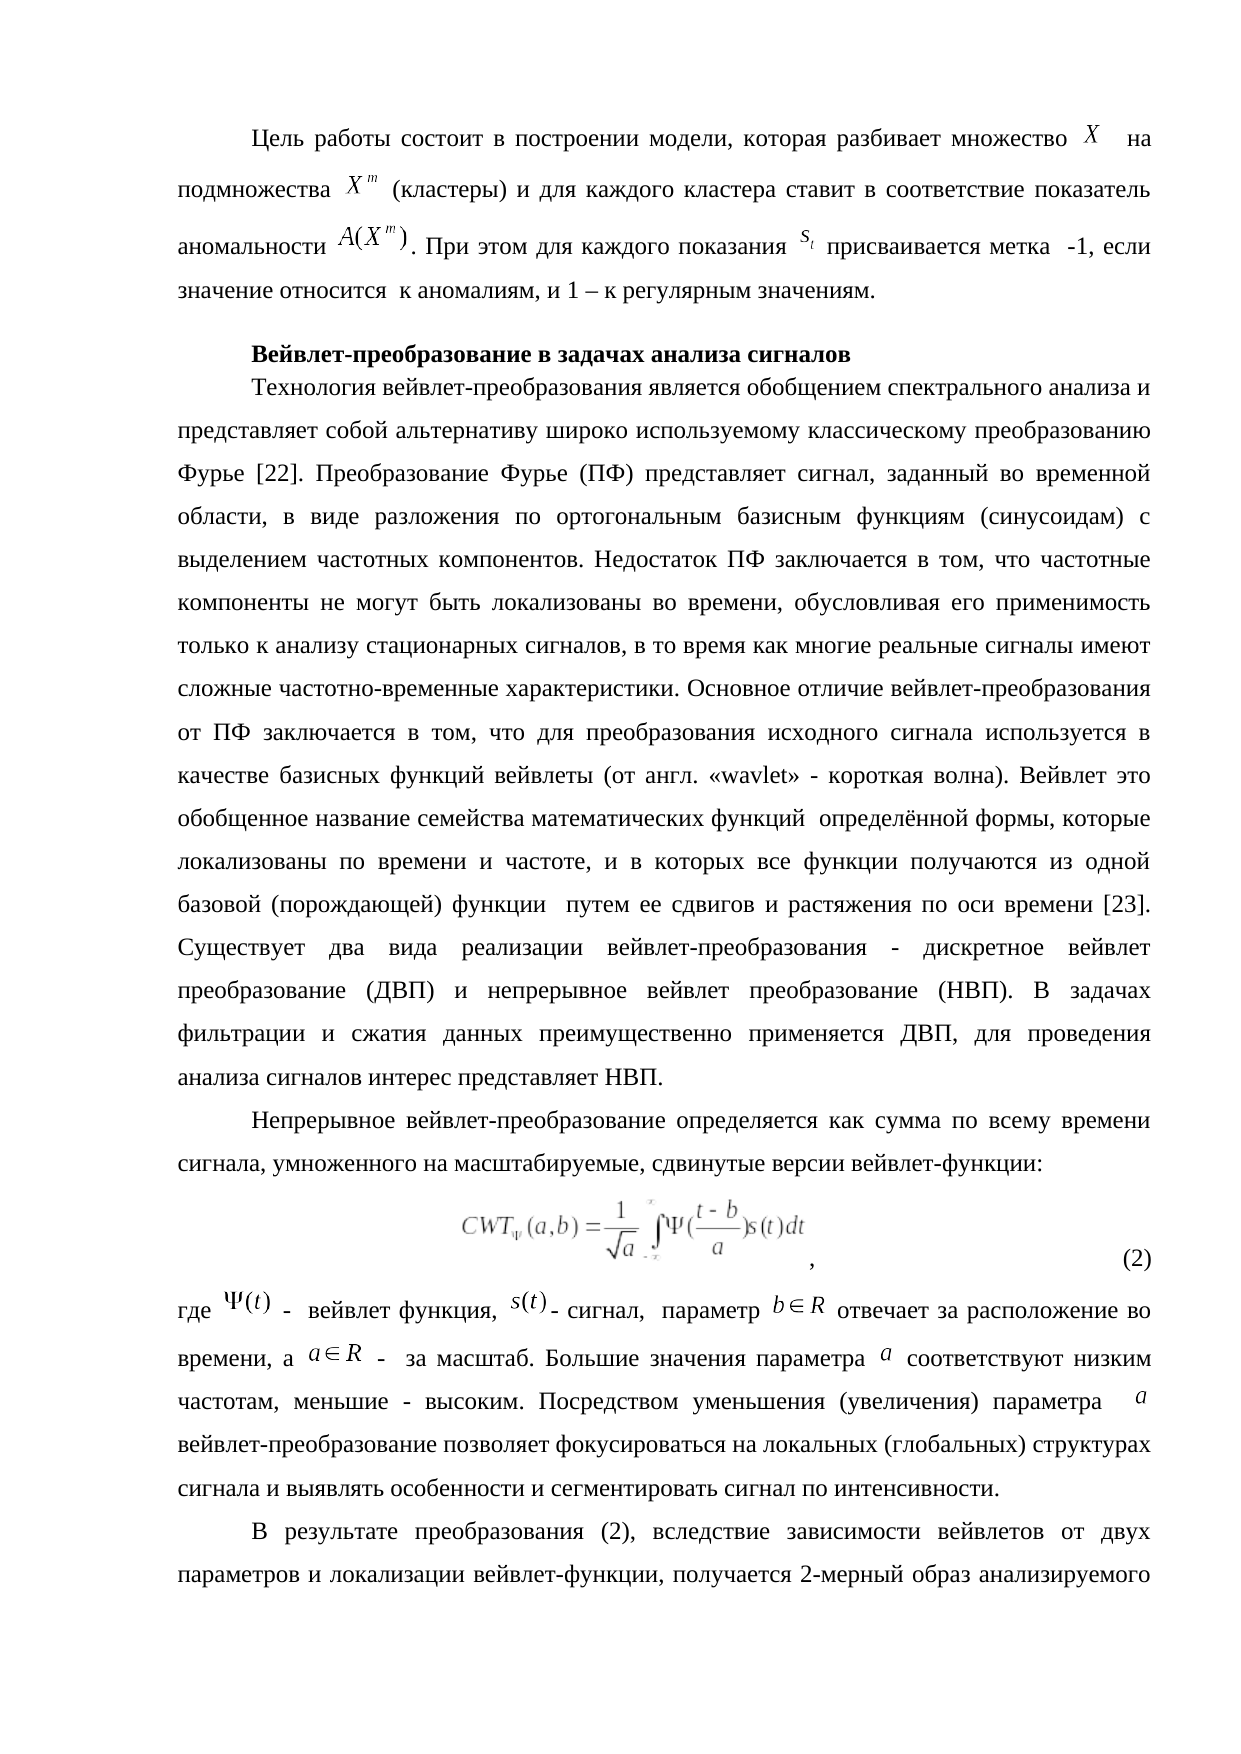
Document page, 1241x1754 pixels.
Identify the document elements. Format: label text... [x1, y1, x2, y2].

text Непрерывное вейвлет-преобразование определяется как сумма по всему времени сигнала, умноженного на масштабируемые, сдвинутые версии вейвлет-функции: [177, 1105, 1152, 1177]
subtitle Вейвлет-преобразование в задачах анализа сигналов [177, 339, 1152, 367]
text где - вейвлет функция, - сигнал, параметр отвечает за расположение во времени, а - за масштаб. Большие значения параметра соответствуют низким частотам, меньшие - высоким. Посредством уменьшения (увеличения) параметра вейвлет-преобразование позволяет фокусироваться на локальных (глобальных) структурах сигнала и выявлять особенности и сегментировать сигнал по интенсивности. [177, 1286, 1152, 1501]
text , (2) [177, 1191, 1152, 1271]
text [177, 1516, 1152, 1588]
text Технология вейвлет-преобразования является обобщением спектрального анализа и представляет собой альтернативу широко используемому классическому преобразованию Фурье [22]. Преобразование Фурье (ПФ) представляет сигнал, заданный во временной области, в виде разложения по ортогональным базисным функциям (синусоидам) с выделением частотных компонентов. Недостаток ПФ заключается в том, что частотные компоненты не могут быть локализованы во времени, обусловливая его применимость только к анализу стационарных сигналов, в то время как многие реальные сигналы имеют сложные частотно-временные характеристики. Основное отличие вейвлет-преобразования от ПФ заключается в том, что для преобразования исходного сигнала используется в качестве базисных функций вейвлеты (от англ. «wavlet» - короткая волна). Вейвлет это обобщенное название семейства математических функций определённой формы, которые локализованы по времени и частоте, и в которых все функции получаются из одной базовой (порождающей) функции путем ее сдвигов и растяжения по оси времени [23]. Существует два вида реализации вейвлет-преобразования - дискретное вейвлет преобразование (ДВП) и непрерывное вейвлет преобразование (НВП). В задачах фильтрации и сжатия данных преимущественно применяется ДВП, для проведения анализа сигналов интерес представляет НВП. [177, 372, 1152, 1090]
text Цель работы состоит в построении модели, которая разбивает множество на подмножества (кластеры) и для каждого кластера ставит в соответствие показатель аномальности . При этом для каждого показания присваивается метка -1, если значение относится к аномалиям, и 1 – к регулярным значениям. [177, 118, 1152, 303]
